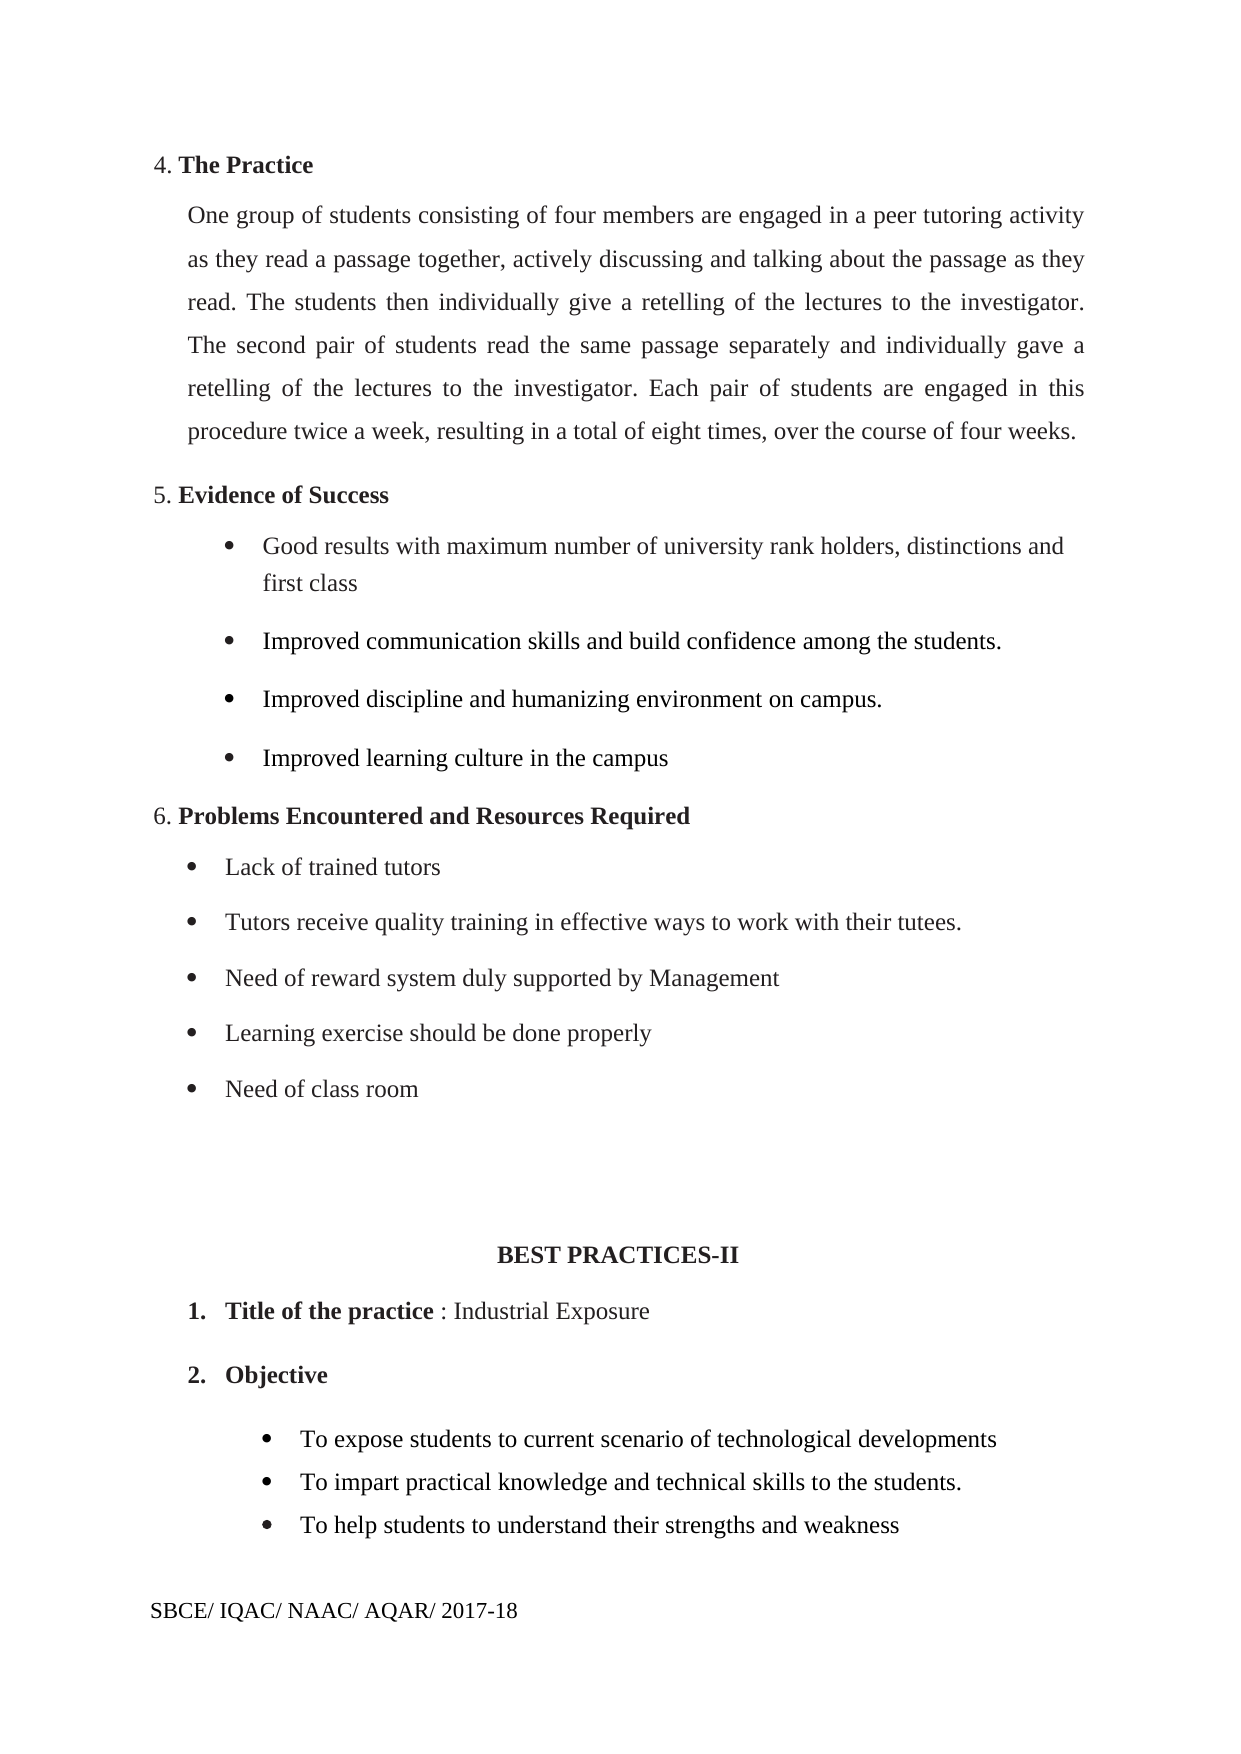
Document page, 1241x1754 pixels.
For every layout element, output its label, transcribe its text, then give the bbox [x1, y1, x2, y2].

list Learning exercise should be done properly [187, 1018, 1086, 1047]
list Need of class room [187, 1074, 1086, 1102]
list Improved communication skills and build confidence among the students. [225, 626, 1084, 655]
list Objective [187, 1360, 1086, 1388]
text BEST PRACTICES-II [150, 1240, 1086, 1269]
list Lack of trained tutors [187, 852, 1086, 880]
list Title of the practice : Industrial Exposure [187, 1296, 1086, 1324]
text One group of students consisting of four members are engaged in a peer tutoring activity as they read a passage together, actively discussing and talking about the passage as they read. The students then individually give a retelling of the lectures to the investigator. The second pair of students read the same passage separately and individually gave a retelling of the lectures to the investigator. Each pair of students are engaged in this procedure twice a week, resulting in a total of eight times, over the course of four weeks. [187, 201, 1086, 445]
list Evidence of Success [153, 480, 1090, 509]
list Problems Encountered and Resources Required [153, 801, 1090, 829]
list Improved discipline and humanizing environment on campus. [225, 684, 1084, 713]
list Good results with maximum number of university rank holders, distinctions and first class [225, 531, 1084, 597]
list To impart practical knowledge and technical skills to the students. [262, 1467, 1090, 1496]
list Need of reward system duly supported by Management [187, 963, 1086, 991]
list To help students to understand their strengths and weakness [262, 1510, 1086, 1539]
list Improved learning culture in the campus [225, 743, 1084, 771]
list The Practice [153, 150, 1090, 179]
list To expose students to current scenario of technological developments [262, 1424, 1090, 1452]
list Tutors receive quality training in effective ways to work with their tutees. [187, 907, 1086, 936]
